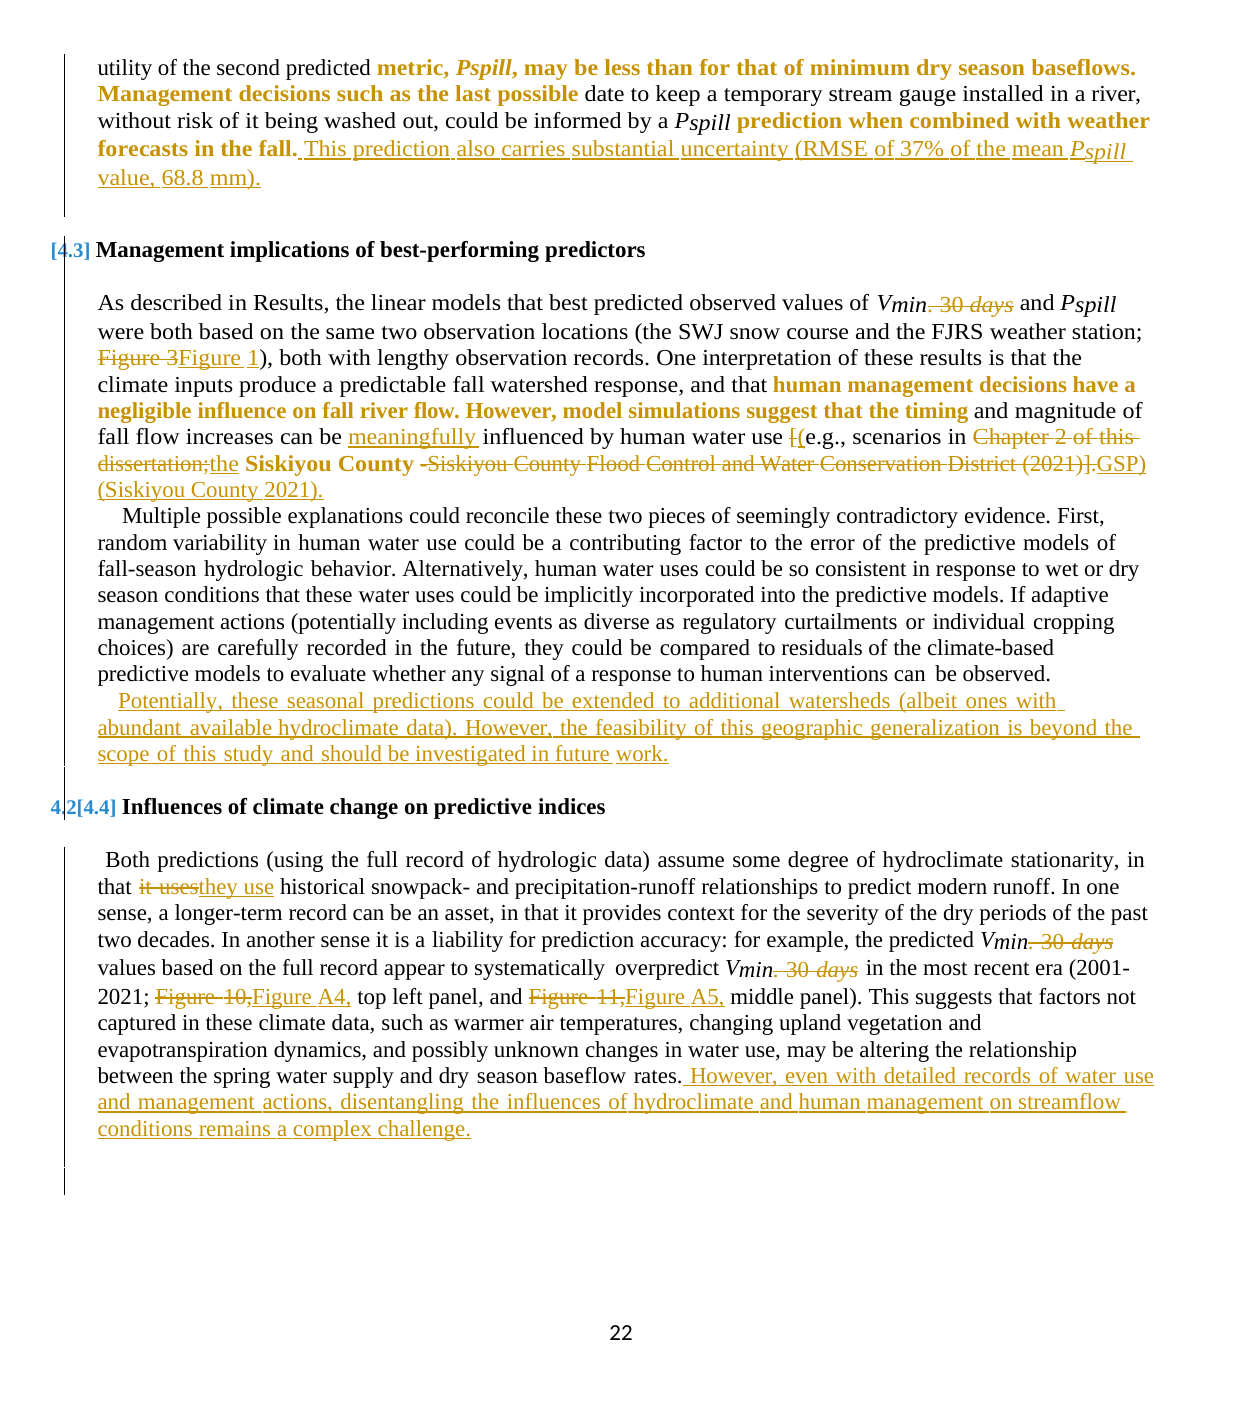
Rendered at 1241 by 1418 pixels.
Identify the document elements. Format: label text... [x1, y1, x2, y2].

subtitle Management implications of best-performing predictors [65, 236, 1157, 263]
text Both predictions (using the full record of hydrologic data) assume some degree of hydroclimate stationarity, in that historical snowpack- and precipitation-runoff relationships to predict modern runoff. In one sense, a longer-term record can be an asset, in that it provides context for the severity of the dry periods of the past two decades. In another sense it is a liability for prediction accuracy: for example, the predicted Vmin values based on the full record appear to systematically overpredict Vmin in the most recent era (2001-2021; top left panel, and middle panel). This suggests that factors not captured in these climate data, such as warmer air temperatures, changing upland vegetation and evapotranspiration dynamics, and possibly unknown changes in water use, may be altering the relationship between the spring water supply and dry season baseflow rates. [97, 847, 1157, 1141]
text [97, 54, 1163, 191]
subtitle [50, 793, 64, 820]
text As described in Results, the linear models that best predicted observed values of Vmin and Pspill were both based on the same two observation locations (the SWJ snow course and the FJRS weather station; ), both with lengthy observation records. One interpretation of these results is that the climate inputs produce a predictable fall watershed response, and that human management decisions have a negligible influence on fall river flow. However, model simulations suggest that the timing and magnitude of fall flow increases can be influenced by human water use e.g., scenarios in Siskiyou County [97, 289, 1147, 502]
text Multiple possible explanations could reconcile these two pieces of seemingly contradictory evidence. First, random variability in human water use could be a contributing factor to the error of the predictive models of fall-season hydrologic behavior. Alternatively, human water uses could be so consistent in response to wet or dry season conditions that these water uses could be implicitly incorporated into the predictive models. If adaptive management actions (potentially including events as diverse as regulatory curtailments or individual cropping choices) are carefully recorded in the future, they could be compared to residuals of the climate-based predictive models to evaluate whether any signal of a response to human interventions can be observed. [97, 502, 1148, 687]
subtitle Influences of climate change on predictive indices [65, 793, 1157, 820]
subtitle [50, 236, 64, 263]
